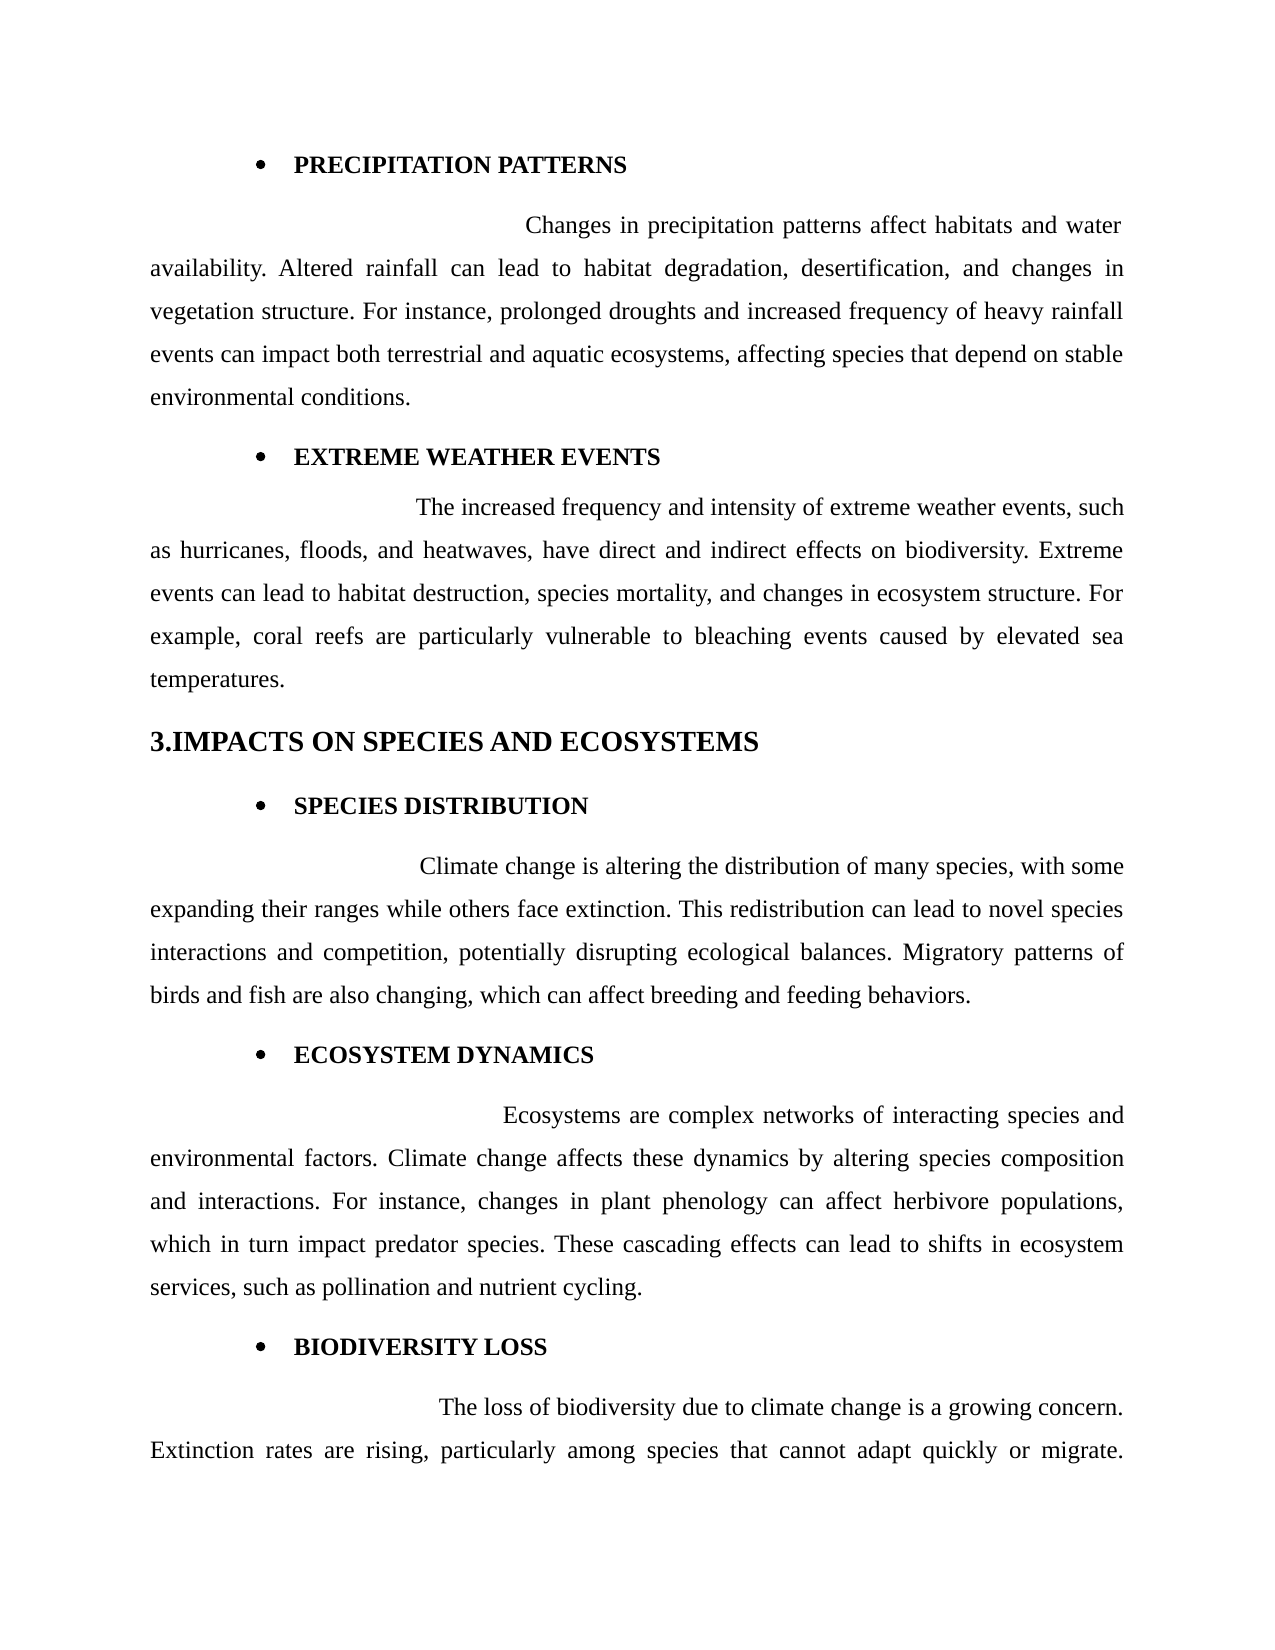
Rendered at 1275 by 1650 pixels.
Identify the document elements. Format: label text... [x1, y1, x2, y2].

list PRECIPITATION PATTERNS [256, 150, 1125, 179]
text The increased frequency and intensity of extreme weather events, such as hurricanes, floods, and heatwaves, have direct and indirect effects on biodiversity. Extreme events can lead to habitat destruction, species mortality, and changes in ecosystem structure. For example, coral reefs are particularly vulnerable to bleaching events caused by elevated sea temperatures. [150, 492, 1125, 693]
list BIODIVERSITY LOSS [256, 1332, 1125, 1361]
list SPECIES DISTRIBUTION [256, 791, 1125, 820]
list ECOSYSTEM DYNAMICS [256, 1040, 1125, 1069]
list EXTREME WEATHER EVENTS [256, 442, 1125, 471]
text 3.IMPACTS ON SPECIES AND ECOSYSTEMS [150, 724, 1125, 758]
text Changes in precipitation patterns affect habitats and water availability. Altered rainfall can lead to habitat degradation, desertification, and changes in vegetation structure. For instance, prolonged droughts and increased frequency of heavy rainfall events can impact both terrestrial and aquatic ecosystems, affecting species that depend on stable environmental conditions. [150, 210, 1125, 411]
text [150, 1392, 1125, 1464]
text Climate change is altering the distribution of many species, with some expanding their ranges while others face extinction. This redistribution can lead to novel species interactions and competition, potentially disrupting ecological balances. Migratory patterns of birds and fish are also changing, which can affect breeding and feeding behaviors. [150, 851, 1125, 1009]
text Ecosystems are complex networks of interacting species and environmental factors. Climate change affects these dynamics by altering species composition and interactions. For instance, changes in plant phenology can affect herbivore populations, which in turn impact predator species. These cascading effects can lead to shifts in ecosystem services, such as pollination and nutrient cycling. [150, 1100, 1125, 1301]
